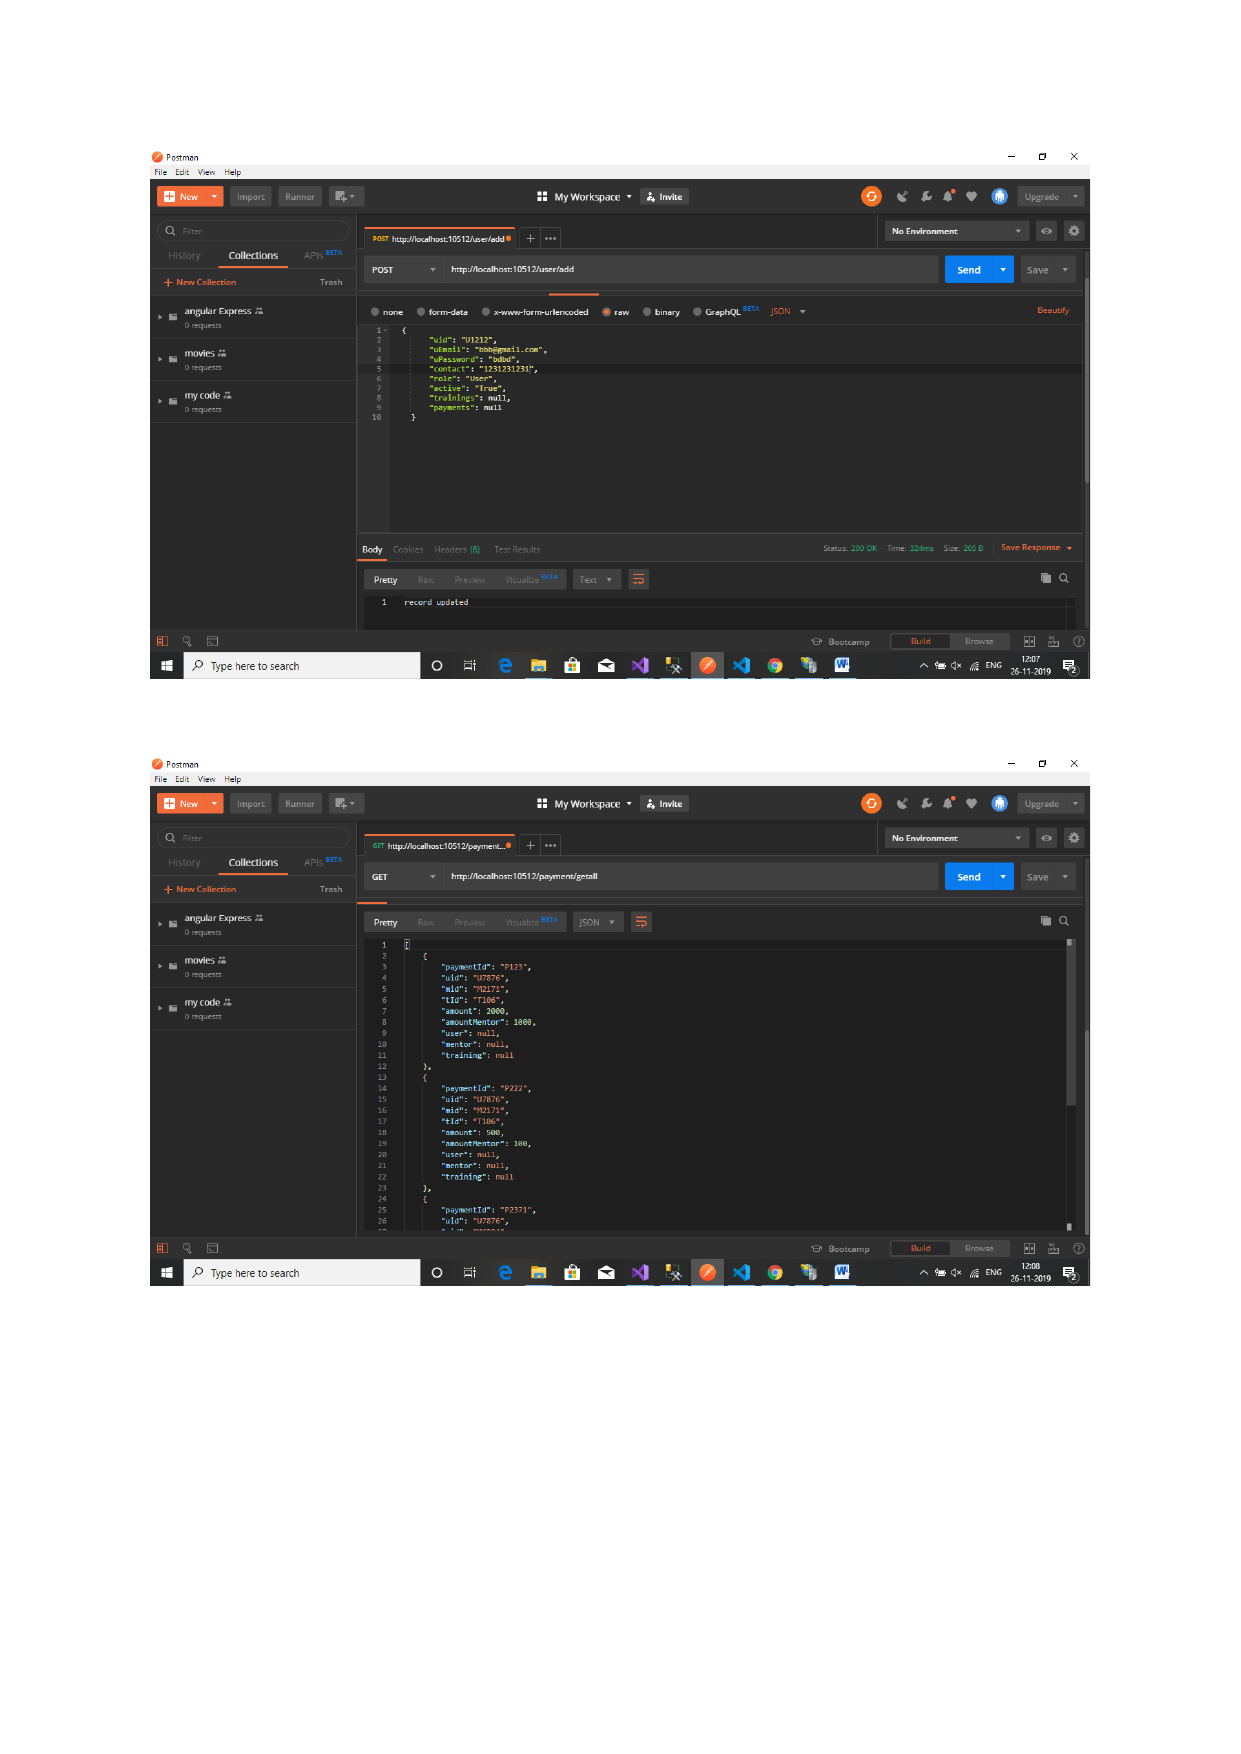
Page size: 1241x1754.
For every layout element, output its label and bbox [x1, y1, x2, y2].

picture [150, 756, 1091, 1286]
picture [150, 150, 1091, 679]
